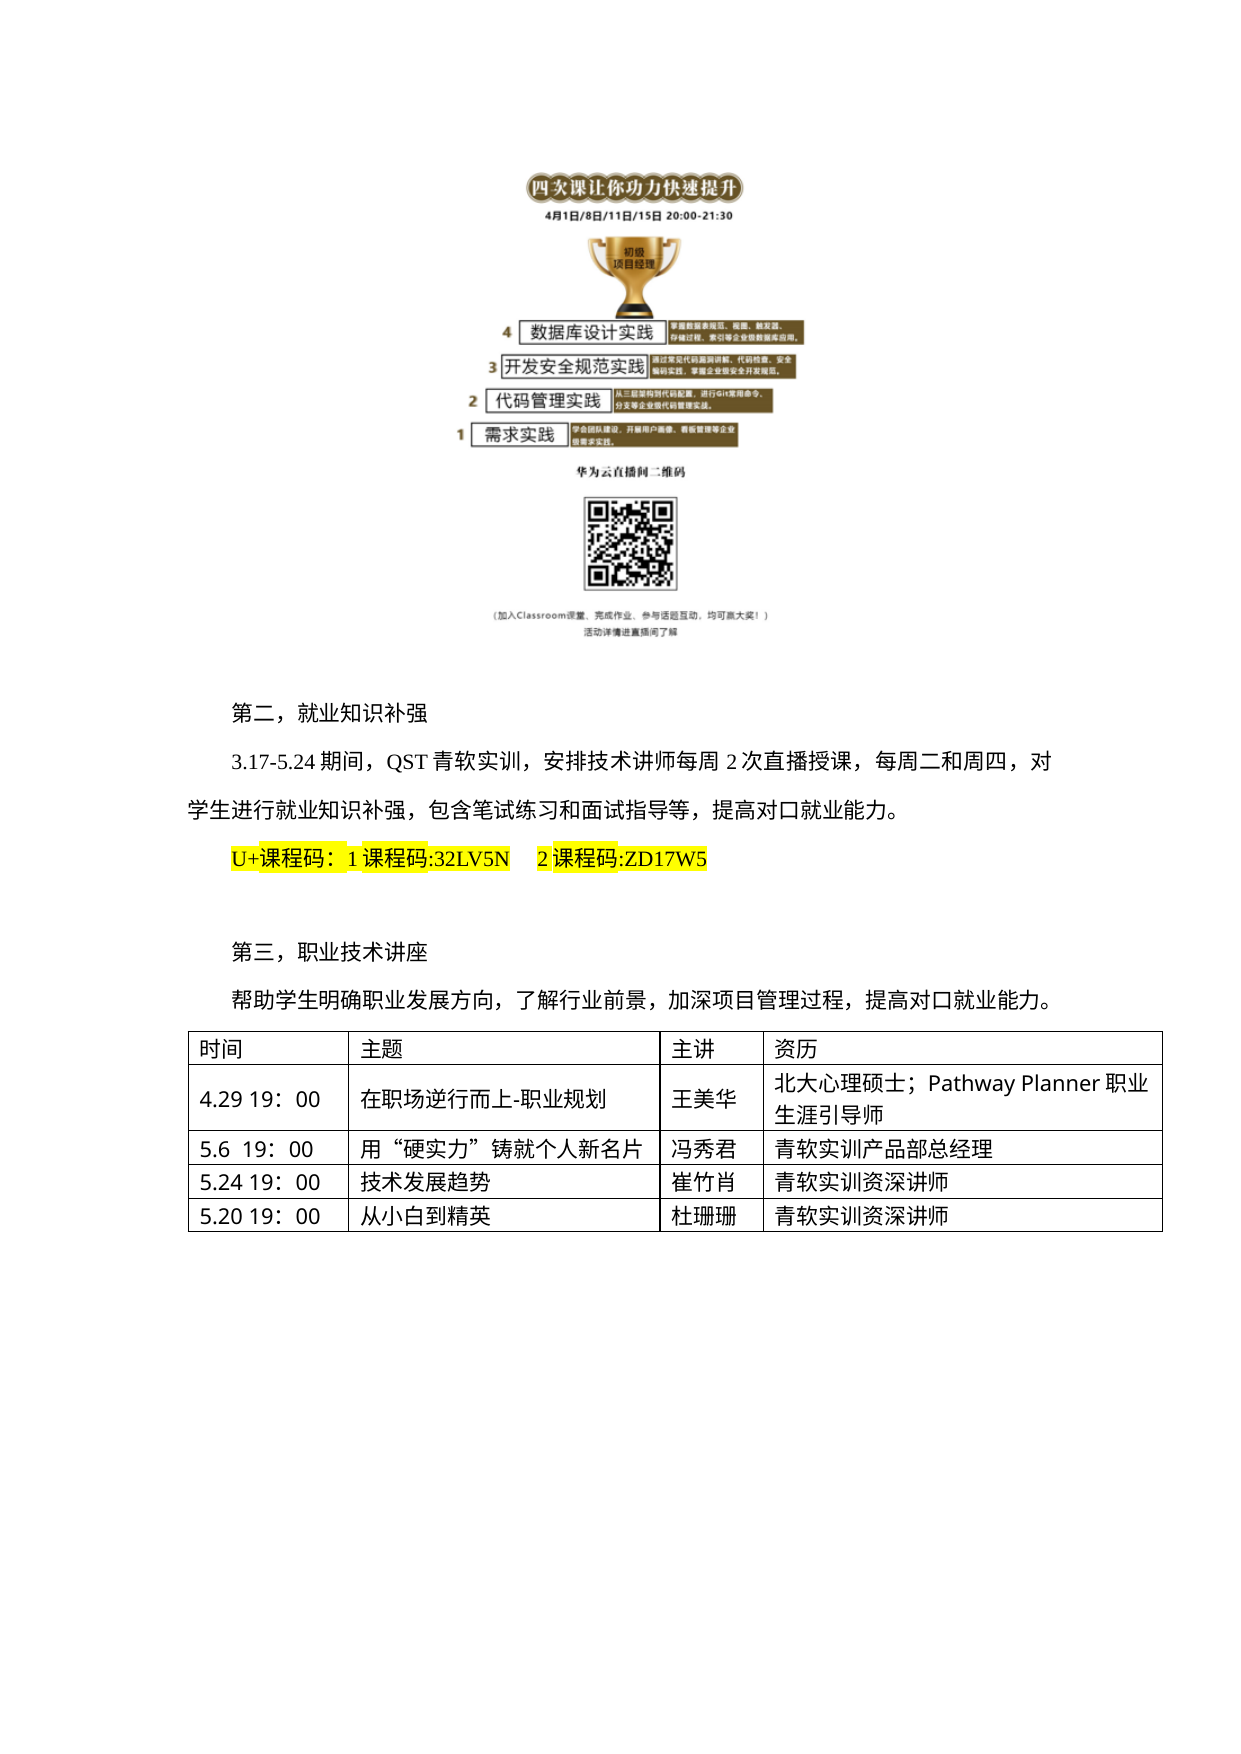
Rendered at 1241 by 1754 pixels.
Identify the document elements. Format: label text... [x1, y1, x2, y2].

table_cell 北大心理硕士；Pathway Planner职业生涯引导师 [764, 1065, 1162, 1130]
table_header 时间 [189, 1032, 348, 1064]
table_cell 青软实训资深讲师 [764, 1199, 1162, 1231]
table_cell 用“硬实力”铸就个人新名片 [349, 1131, 659, 1164]
text U+课程码：1课程码:32LV5N 2课程码:ZD17W5 [428, 841, 553, 873]
text 第三，职业技术讲座 [187, 934, 1053, 967]
text U+课程码：1课程码:32LV5N 2课程码:ZD17W5 [618, 841, 1053, 873]
table_cell 5.20 19：00 [189, 1199, 348, 1231]
table_cell 冯秀君 [661, 1131, 763, 1164]
table_cell 技术发展趋势 [349, 1165, 659, 1197]
table_cell 在职场逆行而上-职业规划 [349, 1065, 659, 1130]
table_header 主题 [349, 1032, 659, 1064]
table_header 资历 [764, 1032, 1162, 1064]
text 3.17-5.24期间，QST青软实训，安排技术讲师每周2次直播授课，每周二和周四，对学生进行就业知识补强，包含笔试练习和面试指导等，提高对口就业能力。 [187, 744, 1053, 825]
text 帮助学生明确职业发展方向，了解行业前景，加深项目管理过程，提高对口就业能力。 [187, 982, 1053, 1015]
table_cell 杜珊珊 [661, 1199, 763, 1231]
table_cell 4.29 19：00 [189, 1065, 348, 1130]
picture [374, 162, 910, 654]
table_cell 王美华 [661, 1065, 763, 1130]
table_cell 5.6 19：00 [189, 1131, 348, 1164]
table_cell 5.24 19：00 [189, 1165, 348, 1197]
table_cell 青软实训产品部总经理 [764, 1131, 1162, 1164]
table_header 主讲 [661, 1032, 763, 1064]
text 第二，就业知识补强 [187, 695, 1053, 728]
table_cell 崔竹肖 [661, 1165, 763, 1197]
table_cell 青软实训资深讲师 [764, 1165, 1162, 1197]
table_cell 从小白到精英 [349, 1199, 659, 1231]
